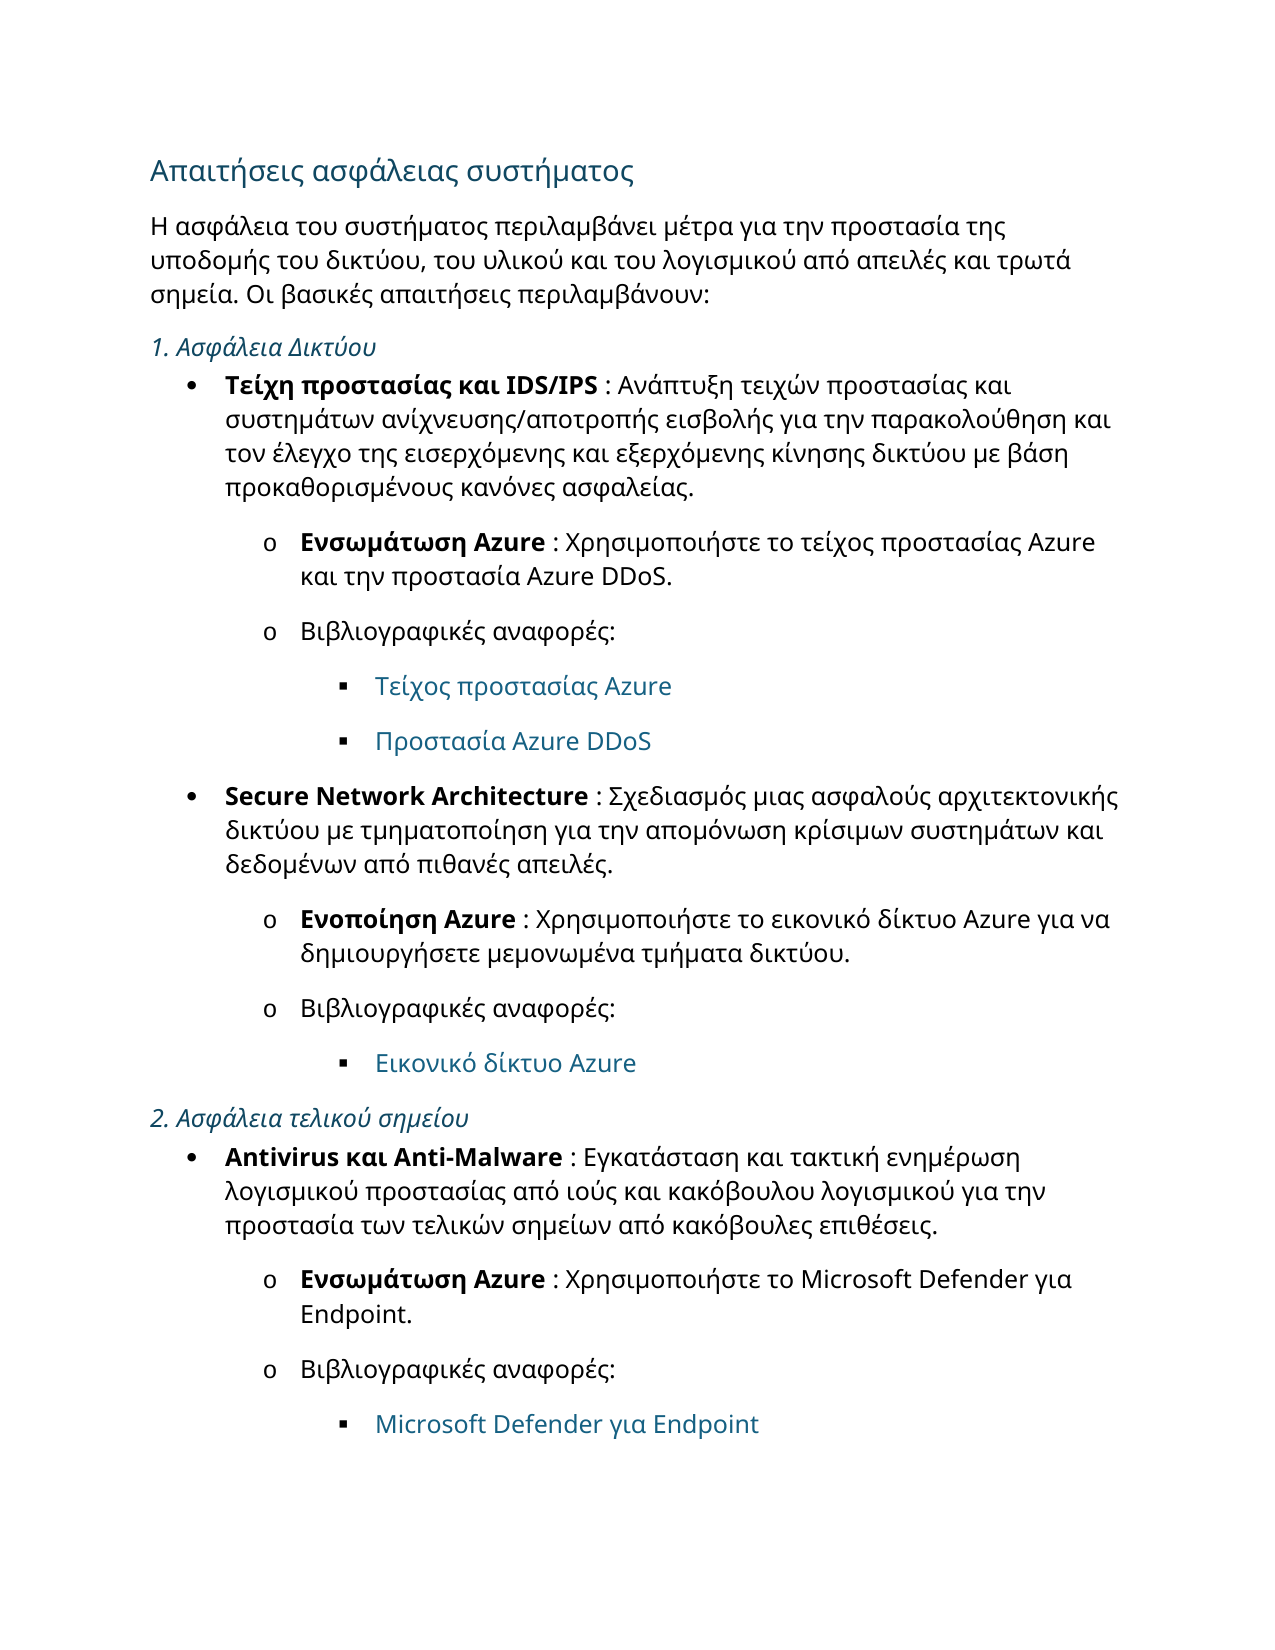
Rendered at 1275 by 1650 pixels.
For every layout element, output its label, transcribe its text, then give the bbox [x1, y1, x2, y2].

list Τείχη προστασίας και IDS/IPS : Ανάπτυξη τειχών προστασίας και συστημάτων ανίχνευσης/αποτροπής εισβολής για την παρακολούθηση και τον έλεγχο της εισερχόμενης και εξερχόμενης κίνησης δικτύου με βάση προκαθορισμένους κανόνες ασφαλείας. [187, 368, 1125, 504]
list Ενοποίηση Azure : Χρησιμοποιήστε το εικονικό δίκτυο Azure για να δημιουργήσετε μεμονωμένα τμήματα δικτύου. [262, 902, 1125, 970]
text Η ασφάλεια του συστήματος περιλαμβάνει μέτρα για την προστασία της υποδομής του δικτύου, του υλικού και του λογισμικού από απειλές και τρωτά σημεία. Οι βασικές απαιτήσεις περιλαμβάνουν: [150, 208, 1125, 311]
list Ενσωμάτωση Azure : Χρησιμοποιήστε το Microsoft Defender για Endpoint. [262, 1262, 1125, 1331]
subtitle 1. Ασφάλεια Δικτύου [150, 329, 1125, 363]
list Τείχος προστασίας Azure [337, 669, 1125, 703]
list Microsoft Defender για Endpoint [337, 1406, 1125, 1441]
subtitle Απαιτήσεις ασφάλειας συστήματος [150, 150, 1125, 190]
list Antivirus και Anti-Malware : Εγκατάσταση και τακτική ενημέρωση λογισμικού προστασίας από ιούς και κακόβουλου λογισμικού για την προστασία των τελικών σημείων από κακόβουλες επιθέσεις. [187, 1139, 1125, 1241]
list Βιβλιογραφικές αναφορές: [262, 991, 1125, 1025]
list Βιβλιογραφικές αναφορές: [262, 1351, 1125, 1386]
subtitle 2. Ασφάλεια τελικού σημείου [150, 1101, 1125, 1135]
list Ενσωμάτωση Azure : Χρησιμοποιήστε το τείχος προστασίας Azure και την προστασία Azure DDoS. [262, 525, 1125, 593]
list Secure Network Architecture : Σχεδιασμός μιας ασφαλούς αρχιτεκτονικής δικτύου με τμηματοποίηση για την απομόνωση κρίσιμων συστημάτων και δεδομένων από πιθανές απειλές. [187, 779, 1125, 881]
list Προστασία Azure DDoS [337, 724, 1125, 758]
list Εικονικό δίκτυο Azure [337, 1046, 1125, 1080]
list Βιβλιογραφικές αναφορές: [262, 614, 1125, 648]
